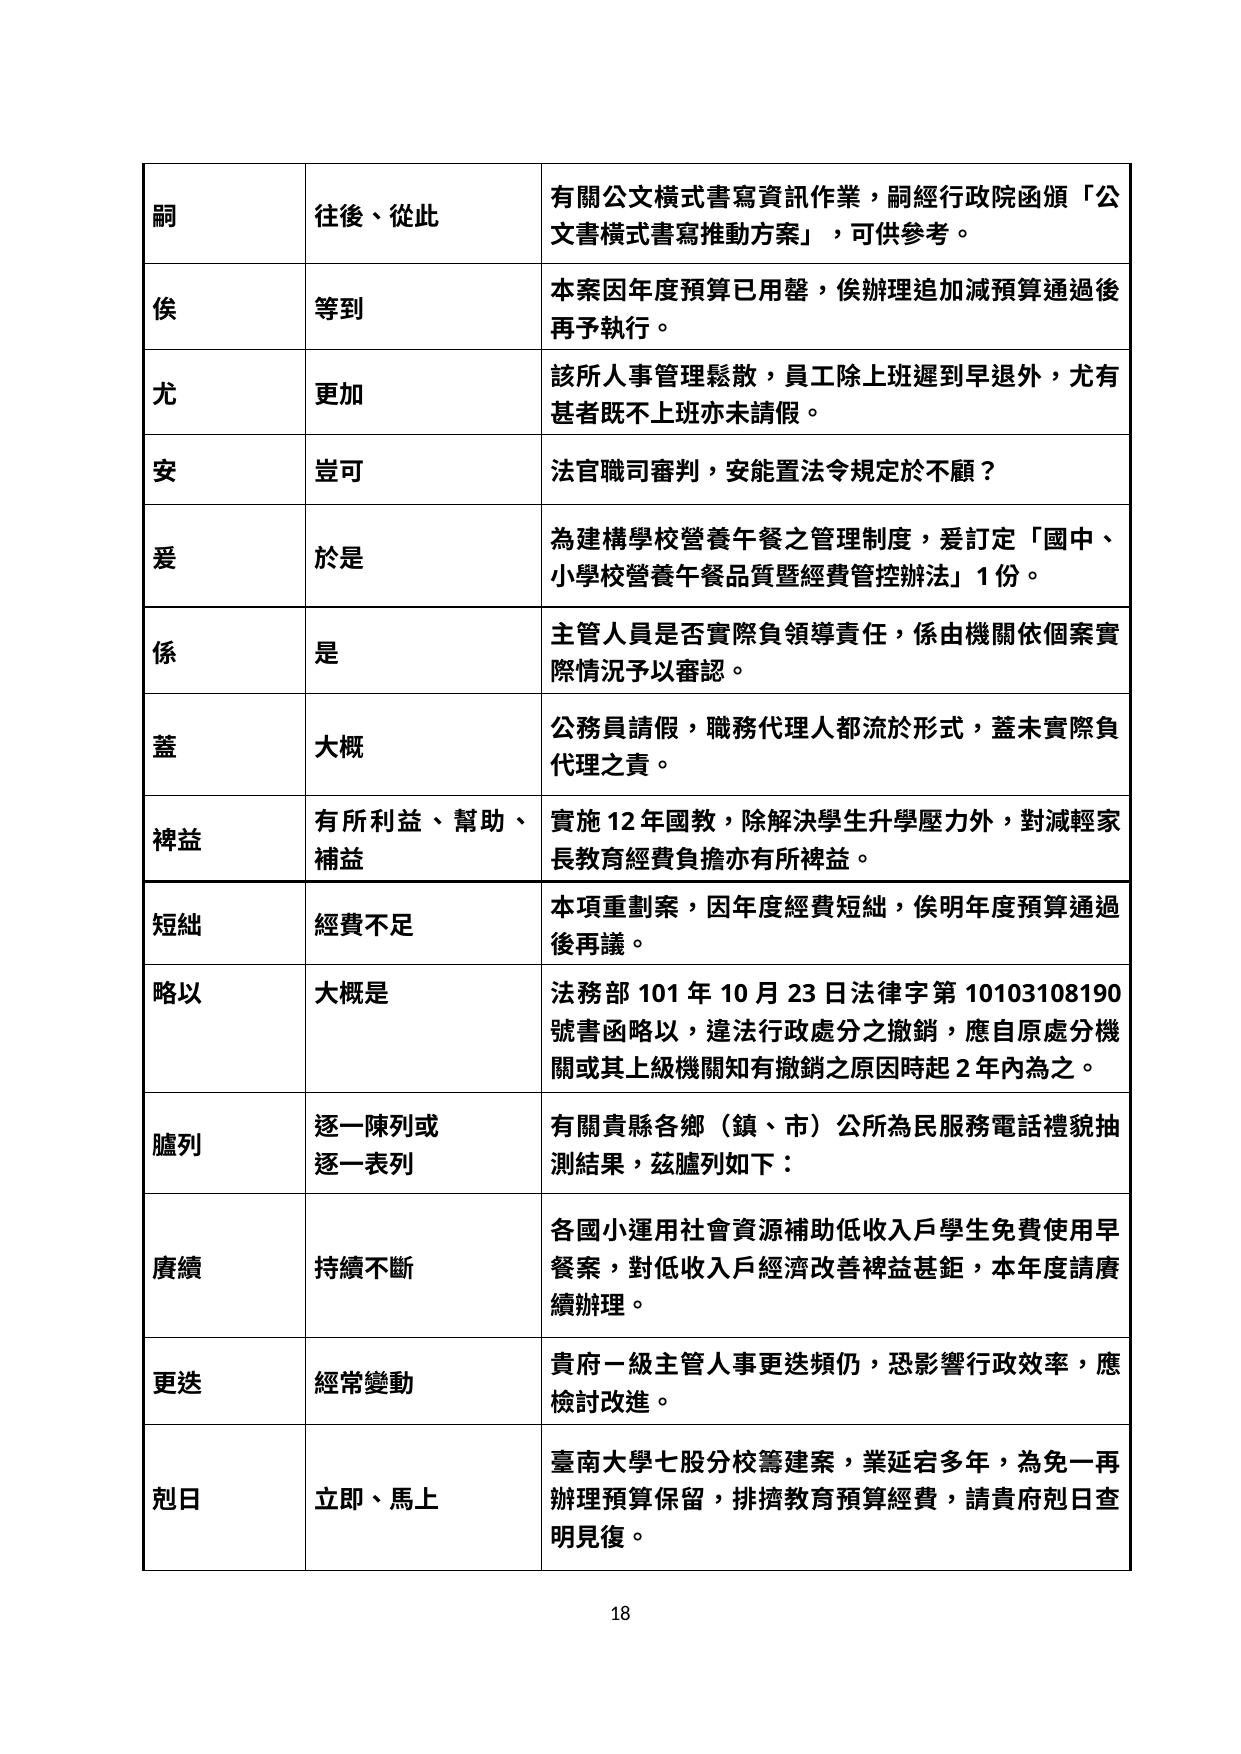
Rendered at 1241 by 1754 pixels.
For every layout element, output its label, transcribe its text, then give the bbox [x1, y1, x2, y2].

table_cell 法官職司審判，安能置法令規定於不顧？ [542, 435, 1129, 503]
table_cell 實施12年國教，除解決學生升學壓力外，對減輕家長教育經費負擔亦有所裨益。 [542, 796, 1129, 880]
table_cell 為建構學校營養午餐之管理制度，爰訂定「國中、小學校營養午餐品質暨經費管控辦法」1份。 [542, 505, 1129, 606]
table_cell 剋日 [145, 1425, 305, 1570]
table_cell 公務員請假，職務代理人都流於形式，蓋未實際負代理之責。 [542, 694, 1129, 794]
table_cell 有關公文橫式書寫資訊作業，嗣經行政院函頒「公文書橫式書寫推動方案」，可供參考。 [542, 164, 1129, 263]
table_cell 臚列 [145, 1093, 305, 1193]
table_cell 大概是 [306, 965, 541, 1092]
table_cell 法務部101年10月23日法律字第10103108190號書函略以，違法行政處分之撤銷，應自原處分機關或其上級機關知有撤銷之原因時起2年內為之。 [542, 965, 1129, 1092]
table_cell 往後、從此 [306, 164, 541, 263]
table_cell 更迭 [145, 1338, 305, 1424]
table_cell 貴府ㄧ級主管人事更迭頻仍，恐影響行政效率，應檢討改進。 [542, 1338, 1129, 1424]
table_cell 裨益 [145, 796, 305, 880]
table_cell 臺南大學七股分校籌建案，業延宕多年，為免一再辦理預算保留，排擠教育預算經費，請貴府剋日查明見復。 [542, 1425, 1129, 1570]
table_cell 本項重劃案，因年度經費短絀，俟明年度預算通過後再議。 [542, 883, 1129, 964]
table_cell 俟 [145, 264, 305, 349]
table_cell 尤 [145, 350, 305, 434]
table_cell 各國小運用社會資源補助低收入戶學生免費使用早餐案，對低收入戶經濟改善裨益甚鉅，本年度請賡續辦理。 [542, 1194, 1129, 1337]
table_cell 大概 [306, 694, 541, 794]
table_cell 主管人員是否實際負領導責任，係由機關依個案實際情況予以審認。 [542, 608, 1129, 693]
table_cell 逐一陳列或 逐一表列 [306, 1093, 541, 1193]
table_cell 持續不斷 [306, 1194, 541, 1337]
table_cell 立即、馬上 [306, 1425, 541, 1570]
table_cell 賡續 [145, 1194, 305, 1337]
table_cell 安 [145, 435, 305, 503]
table_cell 等到 [306, 264, 541, 349]
table_cell 短絀 [145, 883, 305, 964]
table_cell 經常變動 [306, 1338, 541, 1424]
table_cell 嗣 [145, 164, 305, 263]
table_cell 該所人事管理鬆散，員工除上班遲到早退外，尤有甚者既不上班亦未請假。 [542, 350, 1129, 434]
table_cell 經費不足 [306, 883, 541, 964]
table_cell 略以 [145, 965, 305, 1092]
table_cell 是 [306, 608, 541, 693]
table_cell 於是 [306, 505, 541, 606]
table_cell 本案因年度預算已用罄，俟辦理追加減預算通過後再予執行。 [542, 264, 1129, 349]
table_cell 有關貴縣各鄉（鎮、市）公所為民服務電話禮貌抽測結果，茲臚列如下： [542, 1093, 1129, 1193]
table_cell 豈可 [306, 435, 541, 503]
table_cell 有所利益、幫助、補益 [306, 796, 541, 880]
table_cell 更加 [306, 350, 541, 434]
table_cell 蓋 [145, 694, 305, 794]
table_cell 係 [145, 608, 305, 693]
table_cell 爰 [145, 505, 305, 606]
